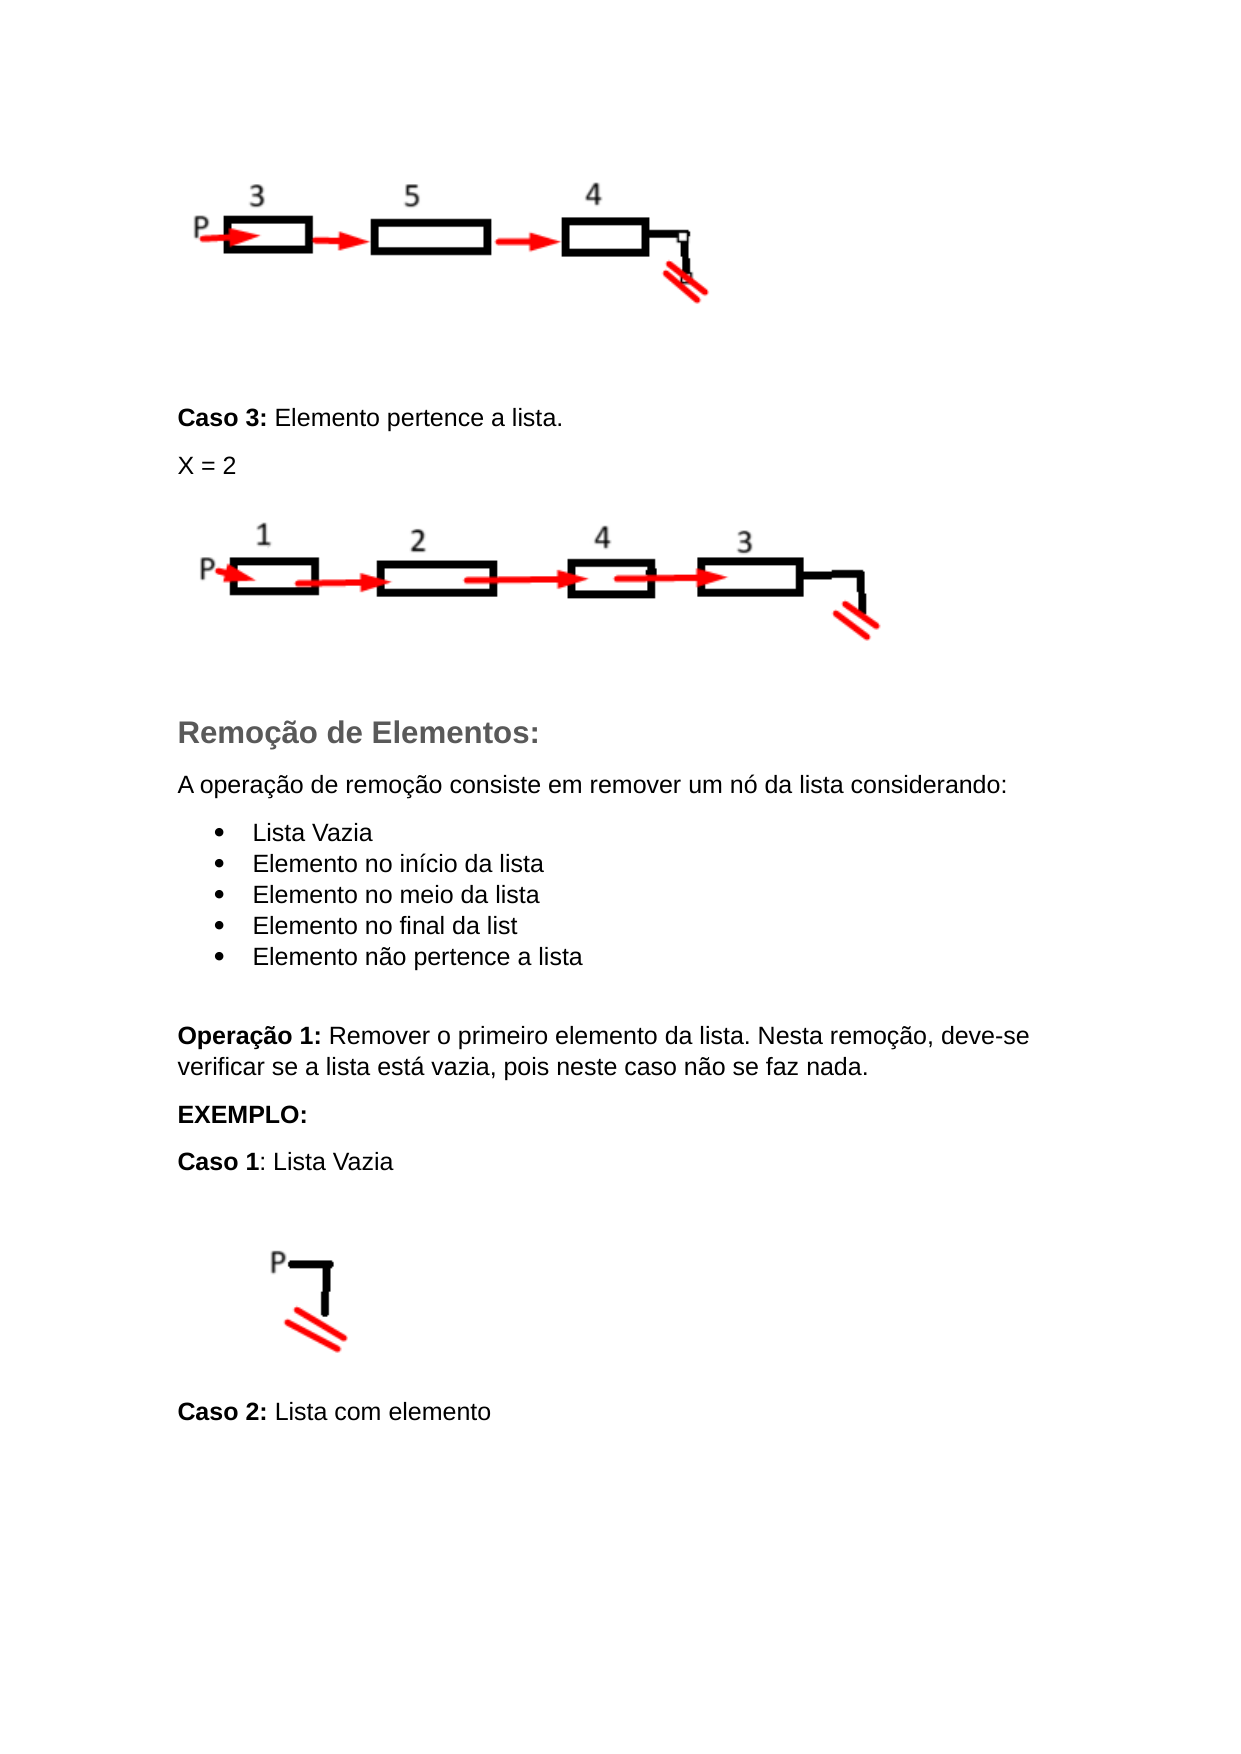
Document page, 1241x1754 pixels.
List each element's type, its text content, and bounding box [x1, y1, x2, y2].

list Elemento no início da lista [215, 849, 1063, 877]
list Lista Vazia [215, 817, 1063, 846]
picture [177, 147, 742, 337]
text EXEMPLO: [177, 1100, 1063, 1128]
list Elemento no final da list [215, 911, 1063, 940]
list Elemento no meio da lista [215, 880, 1063, 909]
text X = 2 [177, 451, 1063, 480]
text Caso 1: Lista Vazia [177, 1147, 1063, 1176]
picture [177, 1195, 449, 1378]
text Operação 1: Remover o primeiro elemento da lista. Nesta remoção, deve-se verificar se a lista está vazia, pois neste caso não se faz nada. [177, 1021, 1063, 1081]
list Elemento não pertence a lista [215, 942, 1063, 971]
text Caso 3: Elemento pertence a lista. [177, 403, 1063, 432]
text Remoção de Elementos: [177, 714, 1063, 750]
text A operação de remoção consiste em remover um nó da lista considerando: [177, 770, 1063, 798]
picture [177, 498, 904, 696]
text Caso 2: Lista com elemento [177, 1397, 1063, 1426]
